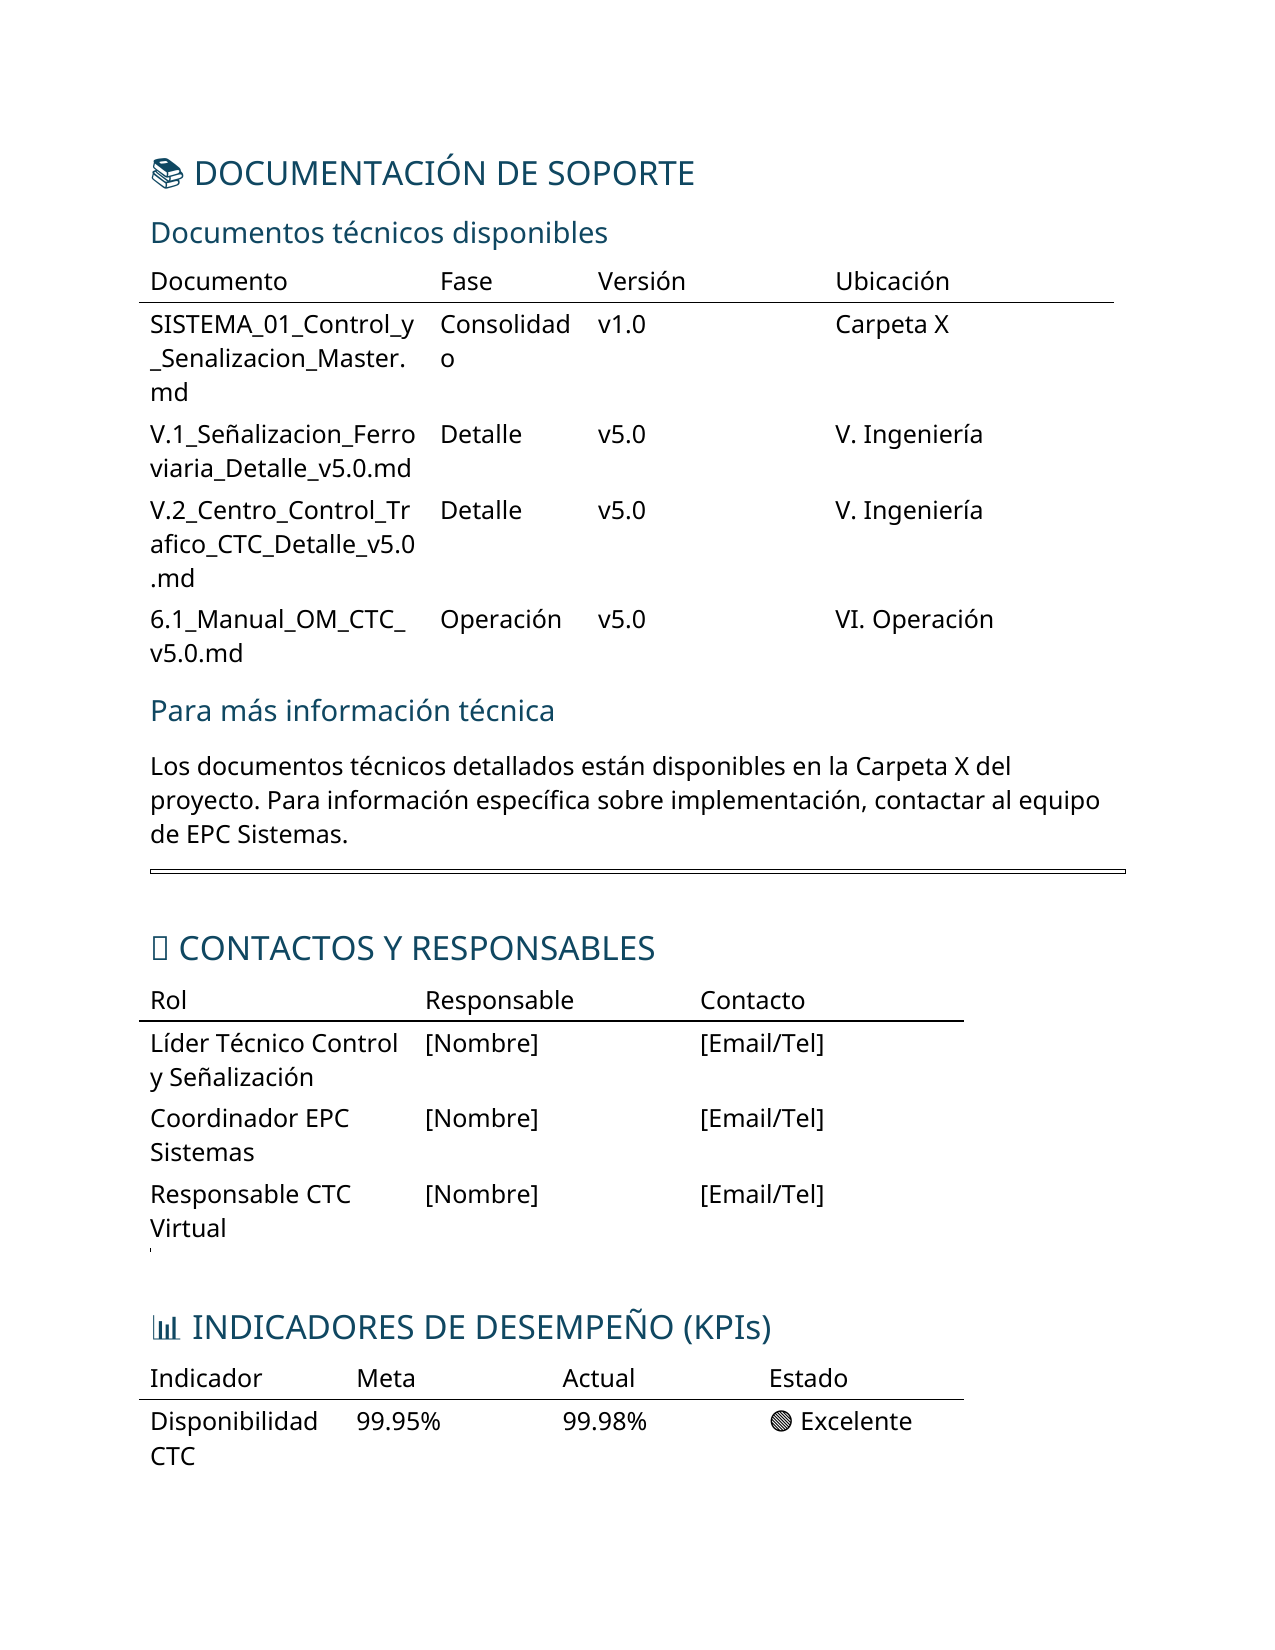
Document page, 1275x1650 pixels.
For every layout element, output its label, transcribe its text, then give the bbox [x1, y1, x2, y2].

table_cell v5.0 [587, 413, 824, 488]
table_header Documento [139, 260, 428, 302]
table_cell [Email/Tel] [689, 1022, 964, 1097]
table_header Ubicación [824, 260, 1114, 302]
subtitle 📊 INDICADORES DE DESEMPEÑO (KPIs) [150, 1303, 1125, 1349]
table_cell Detalle [429, 413, 587, 488]
table_header Responsable [414, 979, 689, 1020]
table_header Contacto [689, 979, 964, 1020]
subtitle 📚 DOCUMENTACIÓN DE SOPORTE [150, 150, 1125, 195]
table_cell 99.95% [345, 1400, 551, 1476]
table_cell v1.0 [587, 303, 824, 413]
subtitle Para más información técnica [150, 691, 1125, 730]
table_cell Carpeta X [824, 303, 1114, 413]
table_cell Líder Técnico Control y Señalización [139, 1022, 414, 1097]
table_cell Coordinador EPC Sistemas [139, 1097, 414, 1173]
table_cell v5.0 [587, 598, 824, 674]
table_cell [Email/Tel] [689, 1173, 964, 1248]
table_cell [Nombre] [414, 1022, 689, 1097]
table_header Estado [758, 1357, 964, 1399]
table_header Meta [345, 1357, 551, 1399]
table_cell 6.1_Manual_OM_CTC_v5.0.md [139, 598, 428, 674]
table_cell Responsable CTC Virtual [139, 1173, 414, 1248]
text Los documentos técnicos detallados están disponibles en la Carpeta X del proyecto. Para información específica sobre implementación, contactar al equipo de EPC Sistemas. [150, 749, 1125, 851]
subtitle Documentos técnicos disponibles [150, 212, 1125, 252]
table_cell Consolidado [429, 303, 587, 413]
table_cell Operación [429, 598, 587, 674]
table_header Fase [429, 260, 587, 302]
table_cell V. Ingeniería [824, 489, 1114, 598]
table_cell [Nombre] [414, 1173, 689, 1248]
table_header Actual [551, 1357, 757, 1399]
table_cell v5.0 [587, 489, 824, 598]
table_cell [Email/Tel] [689, 1097, 964, 1173]
table_cell V.2_Centro_Control_Trafico_CTC_Detalle_v5.0.md [139, 489, 428, 598]
table_cell SISTEMA_01_Control_y_Senalizacion_Master.md [139, 303, 428, 413]
table_header Rol [139, 979, 414, 1020]
subtitle 📞 CONTACTOS Y RESPONSABLES [150, 925, 1125, 970]
table_cell VI. Operación [824, 598, 1114, 674]
table_cell 🟢 Excelente [758, 1400, 964, 1476]
table_cell Detalle [429, 489, 587, 598]
table_header Indicador [139, 1357, 345, 1399]
table_cell V. Ingeniería [824, 413, 1114, 488]
table_cell Disponibilidad CTC [139, 1400, 345, 1476]
table_cell 99.98% [551, 1400, 757, 1476]
table_header Versión [587, 260, 824, 302]
table_cell V.1_Señalizacion_Ferroviaria_Detalle_v5.0.md [139, 413, 428, 488]
table_cell [Nombre] [414, 1097, 689, 1173]
